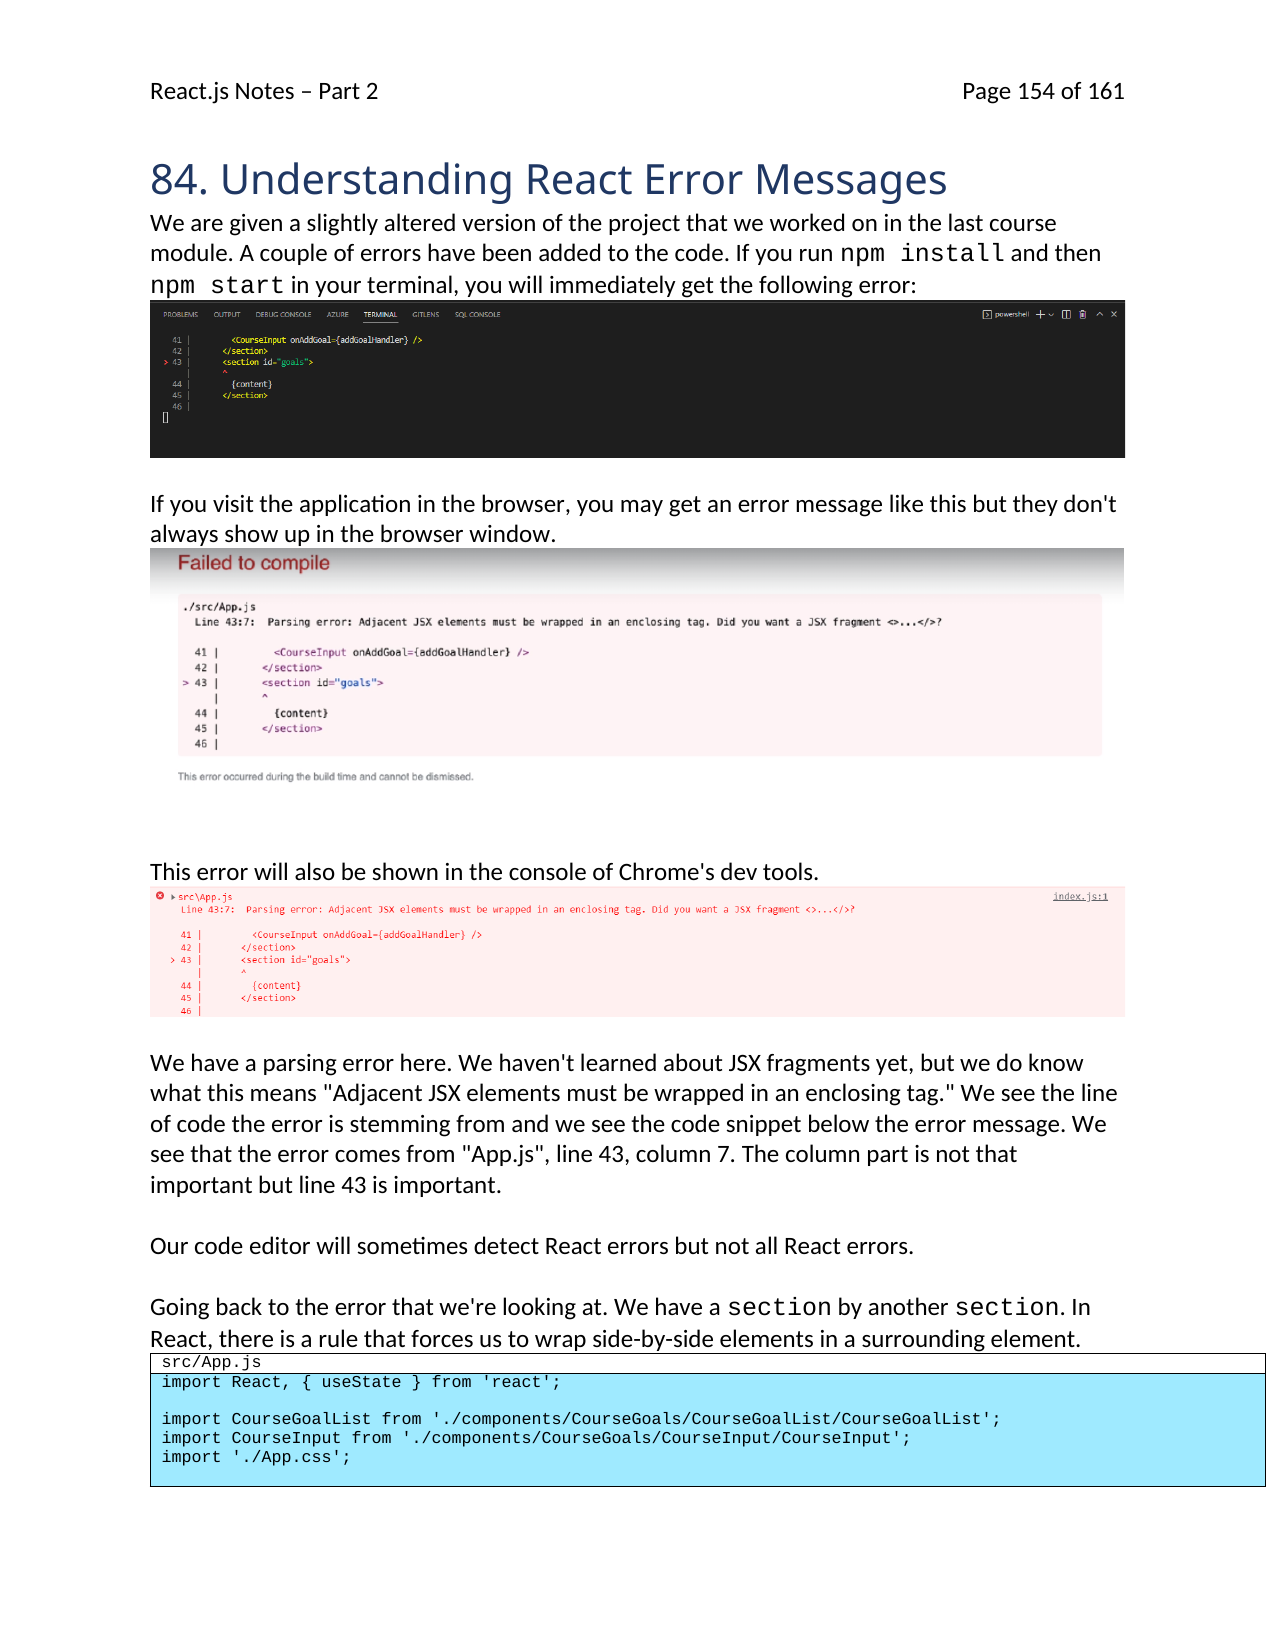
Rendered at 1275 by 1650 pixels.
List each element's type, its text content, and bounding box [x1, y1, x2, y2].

text Going back to the error that we're looking at. We have a section by another section. In React, there is a rule that forces us to wrap side-by-side elements in a surrounding element. [150, 1291, 1125, 1353]
text Our code editor will sometimes detect React errors but not all React errors. [150, 1230, 1125, 1260]
subtitle 84. Understanding React Error Messages [150, 150, 1125, 207]
text We have a parsing error here. We haven't learned about JSX fragments yet, but we do know what this means "Adjacent JSX elements must be wrapped in an enclosing tag." We see the line of code the error is stemming from and we see the code snippet below the error message. We see that the error comes from "App.js", line 43, column 7. The column part is not that important but line 43 is important. [150, 1047, 1125, 1199]
table_header src/App.js [151, 1354, 1265, 1373]
picture [150, 886, 1125, 1017]
text This error will also be shown in the console of Chrome's dev tools. [150, 856, 1125, 886]
picture [150, 300, 1125, 458]
text We are given a slightly altered version of the project that we worked on in the last course module. A couple of errors have been added to the code. If you run npm install and then npm start in your terminal, you will immediately get the following error: [150, 207, 1125, 300]
text If you visit the application in the browser, you may get an error message like this but they don't always show up in the browser window. [150, 488, 1125, 549]
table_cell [151, 1374, 1265, 1486]
picture [150, 548, 1124, 826]
